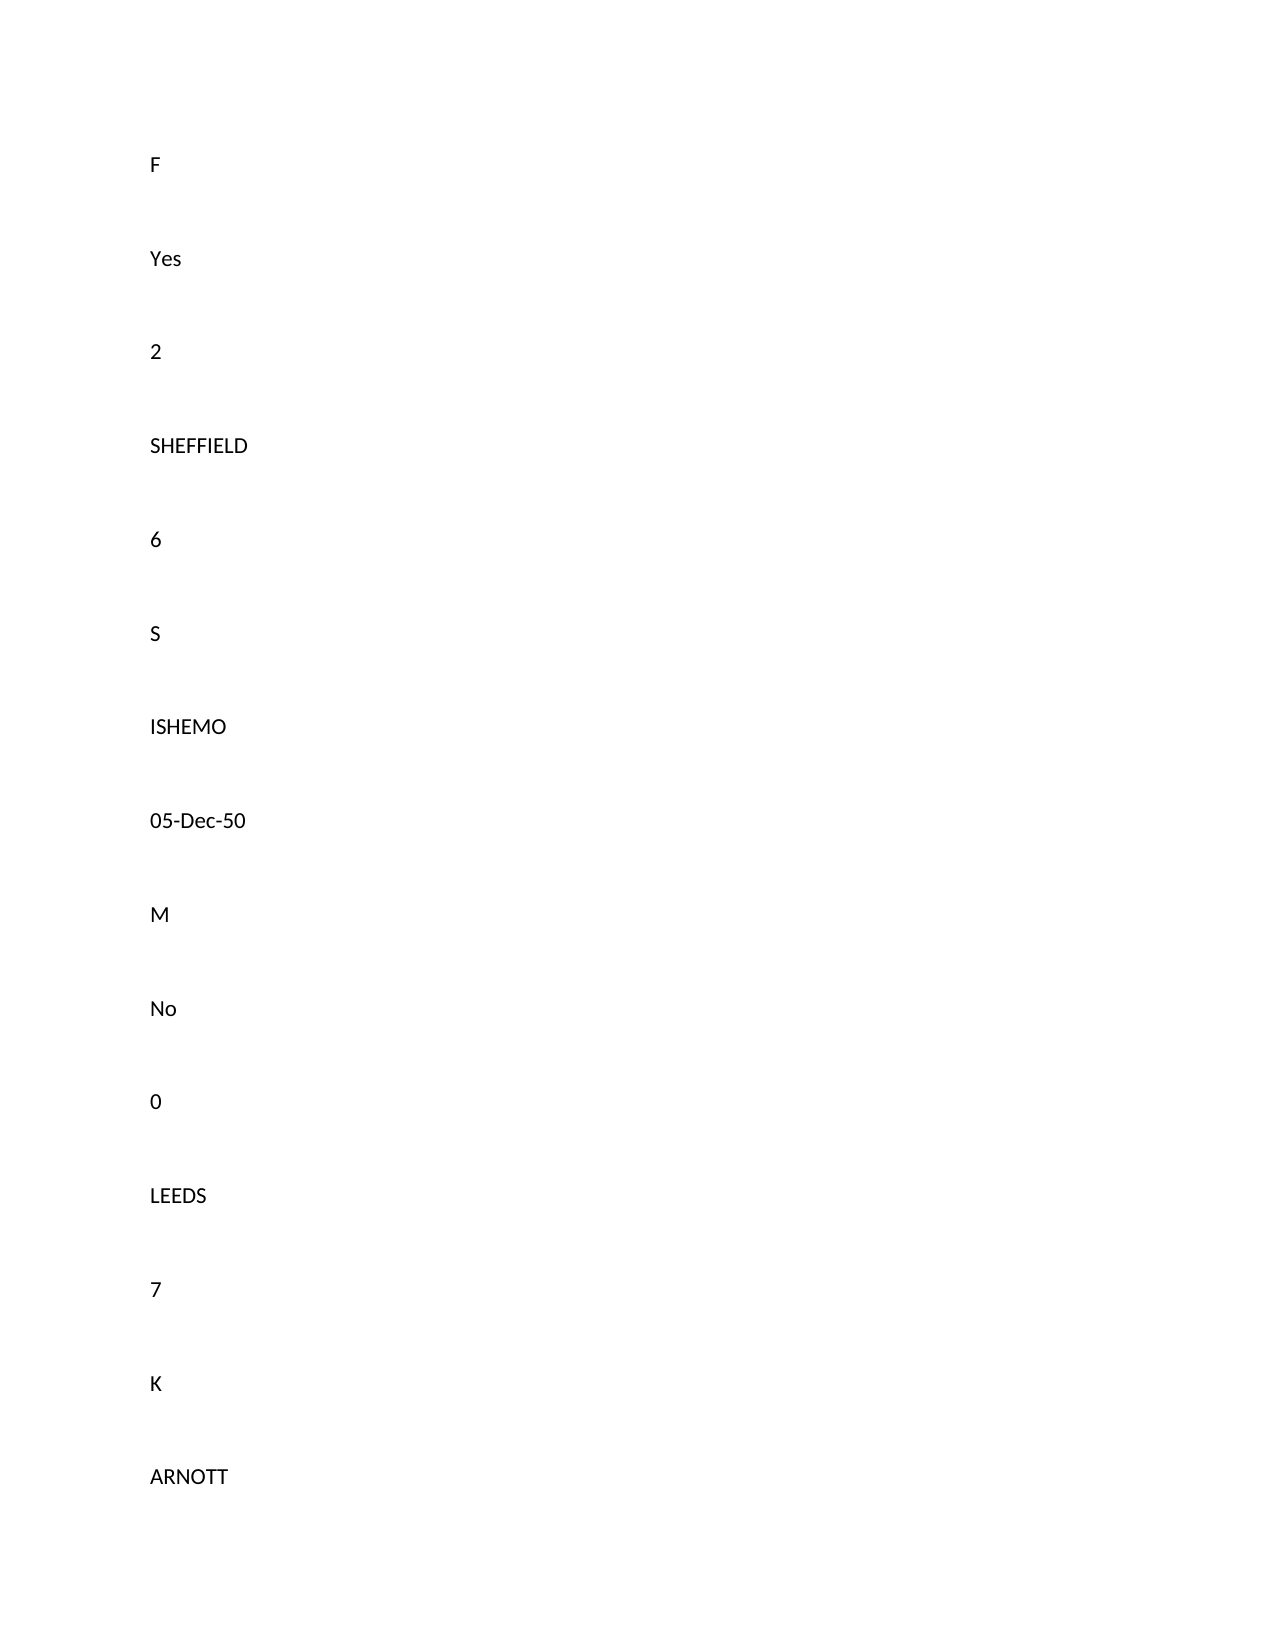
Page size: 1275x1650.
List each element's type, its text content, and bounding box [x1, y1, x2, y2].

text No [150, 994, 1125, 1022]
text S [150, 619, 1125, 647]
text K [150, 1369, 1125, 1397]
text Yes [150, 244, 1125, 272]
text ISHEMO [150, 712, 1125, 741]
text 05-Dec-50 [150, 806, 1125, 834]
text 0 [150, 1087, 1125, 1116]
text 2 [150, 337, 1125, 366]
text ARNOTT [150, 1462, 1125, 1491]
text F [150, 150, 1125, 178]
text M [150, 900, 1125, 928]
text SHEFFIELD [150, 431, 1125, 459]
text 6 [150, 525, 1125, 553]
text LEEDS [150, 1181, 1125, 1209]
text 7 [150, 1275, 1125, 1303]
